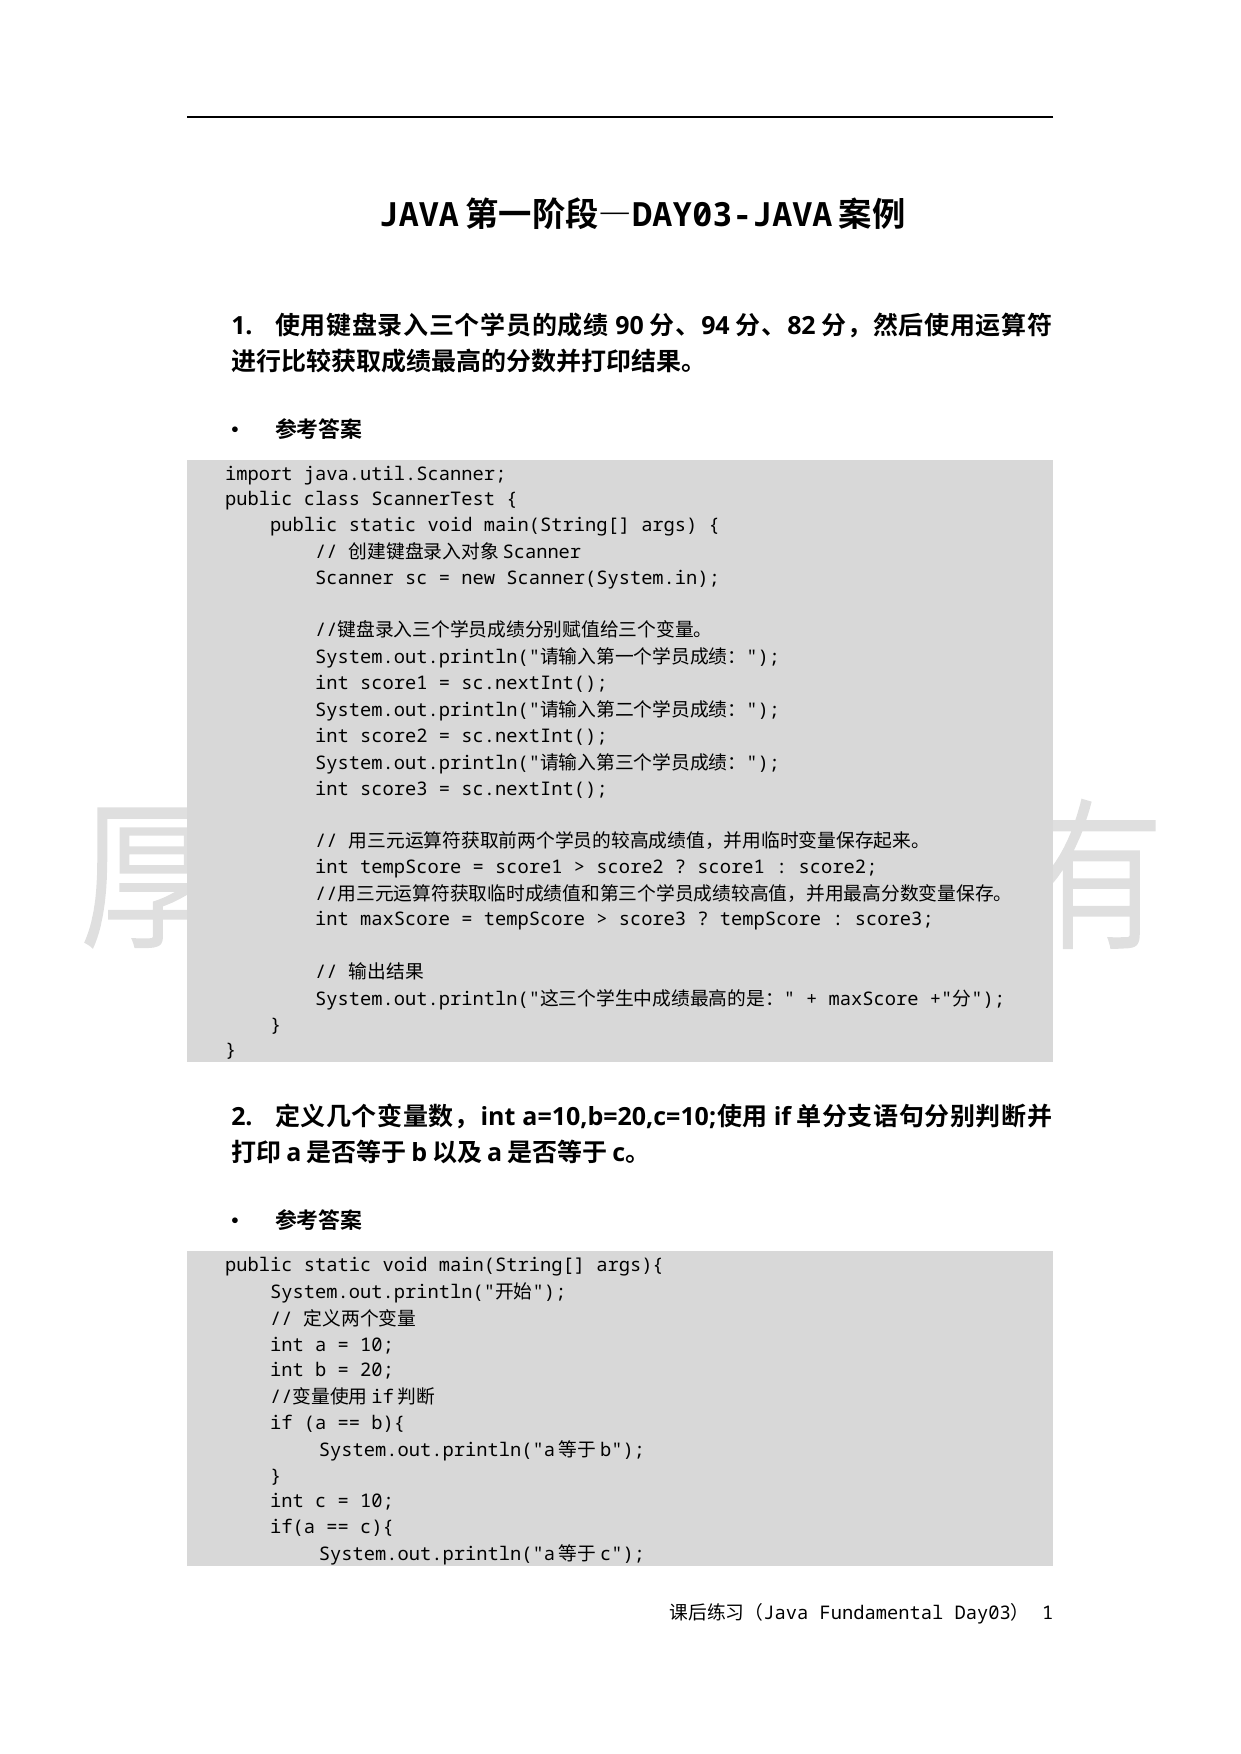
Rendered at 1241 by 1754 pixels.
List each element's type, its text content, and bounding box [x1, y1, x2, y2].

text int a = 10; [187, 1331, 1053, 1357]
text 定义几个变量数，int a=10,b=20,c=10;使用if单分支语句分别判断并打印a是否等于b以及a是否等于c。 [231, 1096, 1053, 1169]
text // 输出结果 [187, 957, 1053, 984]
text import java.util.Scanner; [187, 460, 1053, 486]
text System.out.println("请输入第三个学员成绩："); [187, 748, 1053, 775]
text 参考答案 [231, 412, 1053, 443]
text public static void main(String[] args) { [187, 511, 1053, 537]
text public static void main(String[] args){ [187, 1251, 1053, 1277]
text 参考答案 [231, 1203, 1053, 1234]
text System.out.println("这三个学生中成绩最高的是：" + maxScore +"分"); [187, 984, 1053, 1011]
text if (a == b){ [187, 1409, 1053, 1435]
text 使用键盘录入三个学员的成绩90分、94分、82分，然后使用运算符进行比较获取成绩最高的分数并打印结果。 [231, 305, 1053, 378]
text Scanner sc = new Scanner(System.in); [187, 564, 1053, 589]
text System.out.println("a等于c"); [187, 1539, 1053, 1566]
text // 用三元运算符获取前两个学员的较高成绩值，并用临时变量保存起来。 [187, 826, 1053, 853]
text //用三元运算符获取临时成绩值和第三个学员成绩较高值，并用最高分数变量保存。 [187, 878, 1053, 906]
text int score1 = sc.nextInt(); [187, 669, 1053, 695]
text } [187, 1011, 1053, 1037]
subtitle JAVA第一阶段—DAY03-JAVA案例 [187, 188, 1053, 236]
text public class ScannerTest { [187, 486, 1053, 511]
text //变量使用if判断 [187, 1382, 1053, 1409]
text int maxScore = tempScore > score3 ? tempScore : score3; [187, 906, 1053, 931]
text if(a == c){ [187, 1513, 1053, 1539]
text int c = 10; [187, 1488, 1053, 1513]
text int b = 20; [187, 1357, 1053, 1382]
text int score3 = sc.nextInt(); [187, 775, 1053, 800]
text // 创建键盘录入对象Scanner [187, 537, 1053, 564]
text int tempScore = score1 > score2 ? score1 : score2; [187, 853, 1053, 878]
text } [187, 1037, 1053, 1062]
text System.out.println("请输入第一个学员成绩："); [187, 642, 1053, 669]
text System.out.println("开始"); [187, 1277, 1053, 1304]
text System.out.println("请输入第二个学员成绩："); [187, 695, 1053, 722]
text } [187, 1462, 1053, 1488]
text // 定义两个变量 [187, 1304, 1053, 1331]
text System.out.println("a等于b"); [187, 1435, 1053, 1462]
text //键盘录入三个学员成绩分别赋值给三个变量。 [187, 615, 1053, 642]
text int score2 = sc.nextInt(); [187, 722, 1053, 748]
